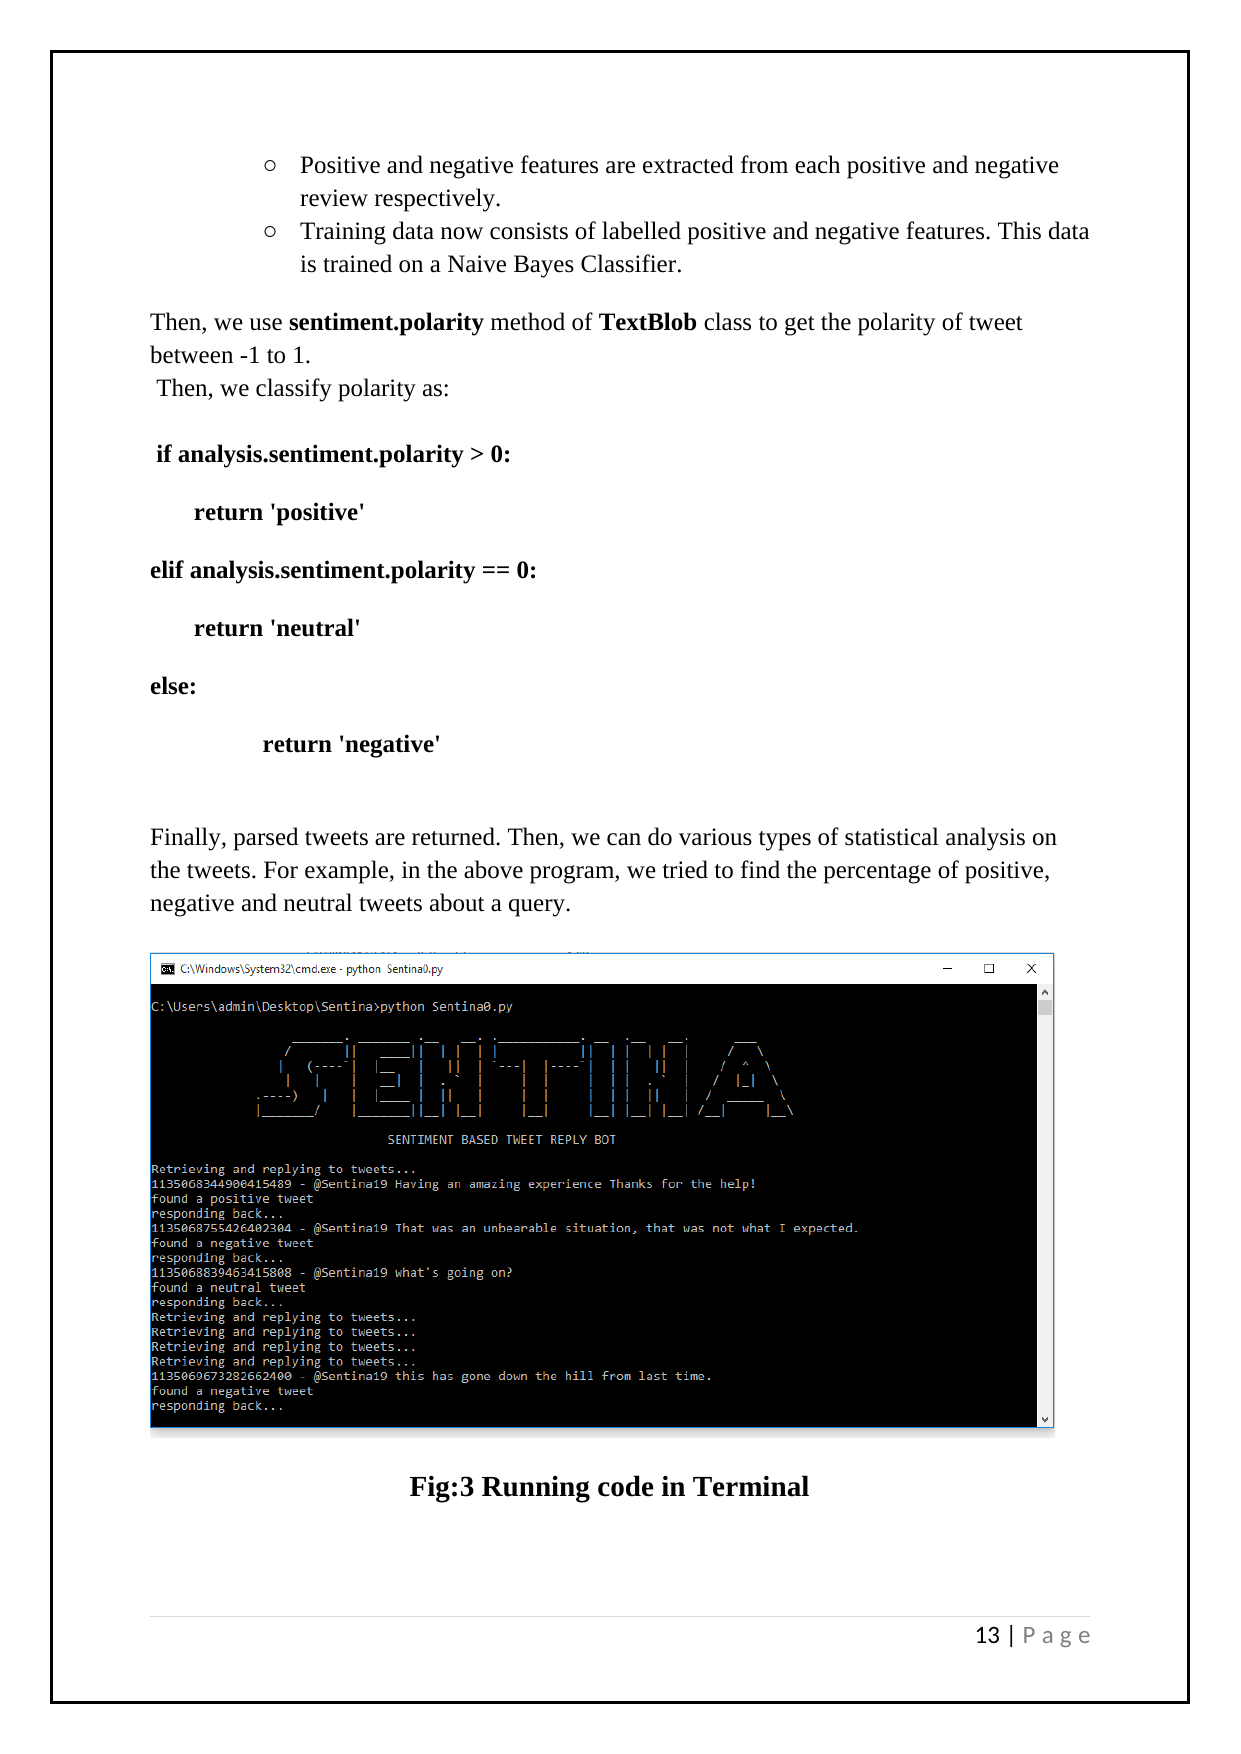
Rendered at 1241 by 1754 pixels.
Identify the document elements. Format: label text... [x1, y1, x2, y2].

picture [150, 952, 1055, 1438]
text elif analysis.sentiment.polarity == 0: [150, 555, 1090, 584]
text Fig:3 Running code in Terminal [150, 1469, 1090, 1502]
text else: [150, 671, 1090, 700]
text return 'positive' [150, 497, 1090, 526]
text Then, we use sentiment.polarity method of TextBlob class to get the polarity of tweet between -1 to 1. Then, we classify polarity as: if analysis.sentiment.polarity > 0: [150, 307, 1090, 468]
text return 'neutral' [150, 613, 1090, 642]
list Training data now consists of labelled positive and negative features. This data is trained on a Naive Bayes Classifier. [262, 216, 1090, 278]
text Finally, parsed tweets are returned. Then, we can do various types of statistical analysis on the tweets. For example, in the above program, we tried to find the percentage of positive, negative and neutral tweets about a query. [150, 822, 1090, 917]
list Positive and negative features are extracted from each positive and negative review respectively. [262, 150, 1090, 212]
text return 'negative' [225, 729, 1090, 793]
